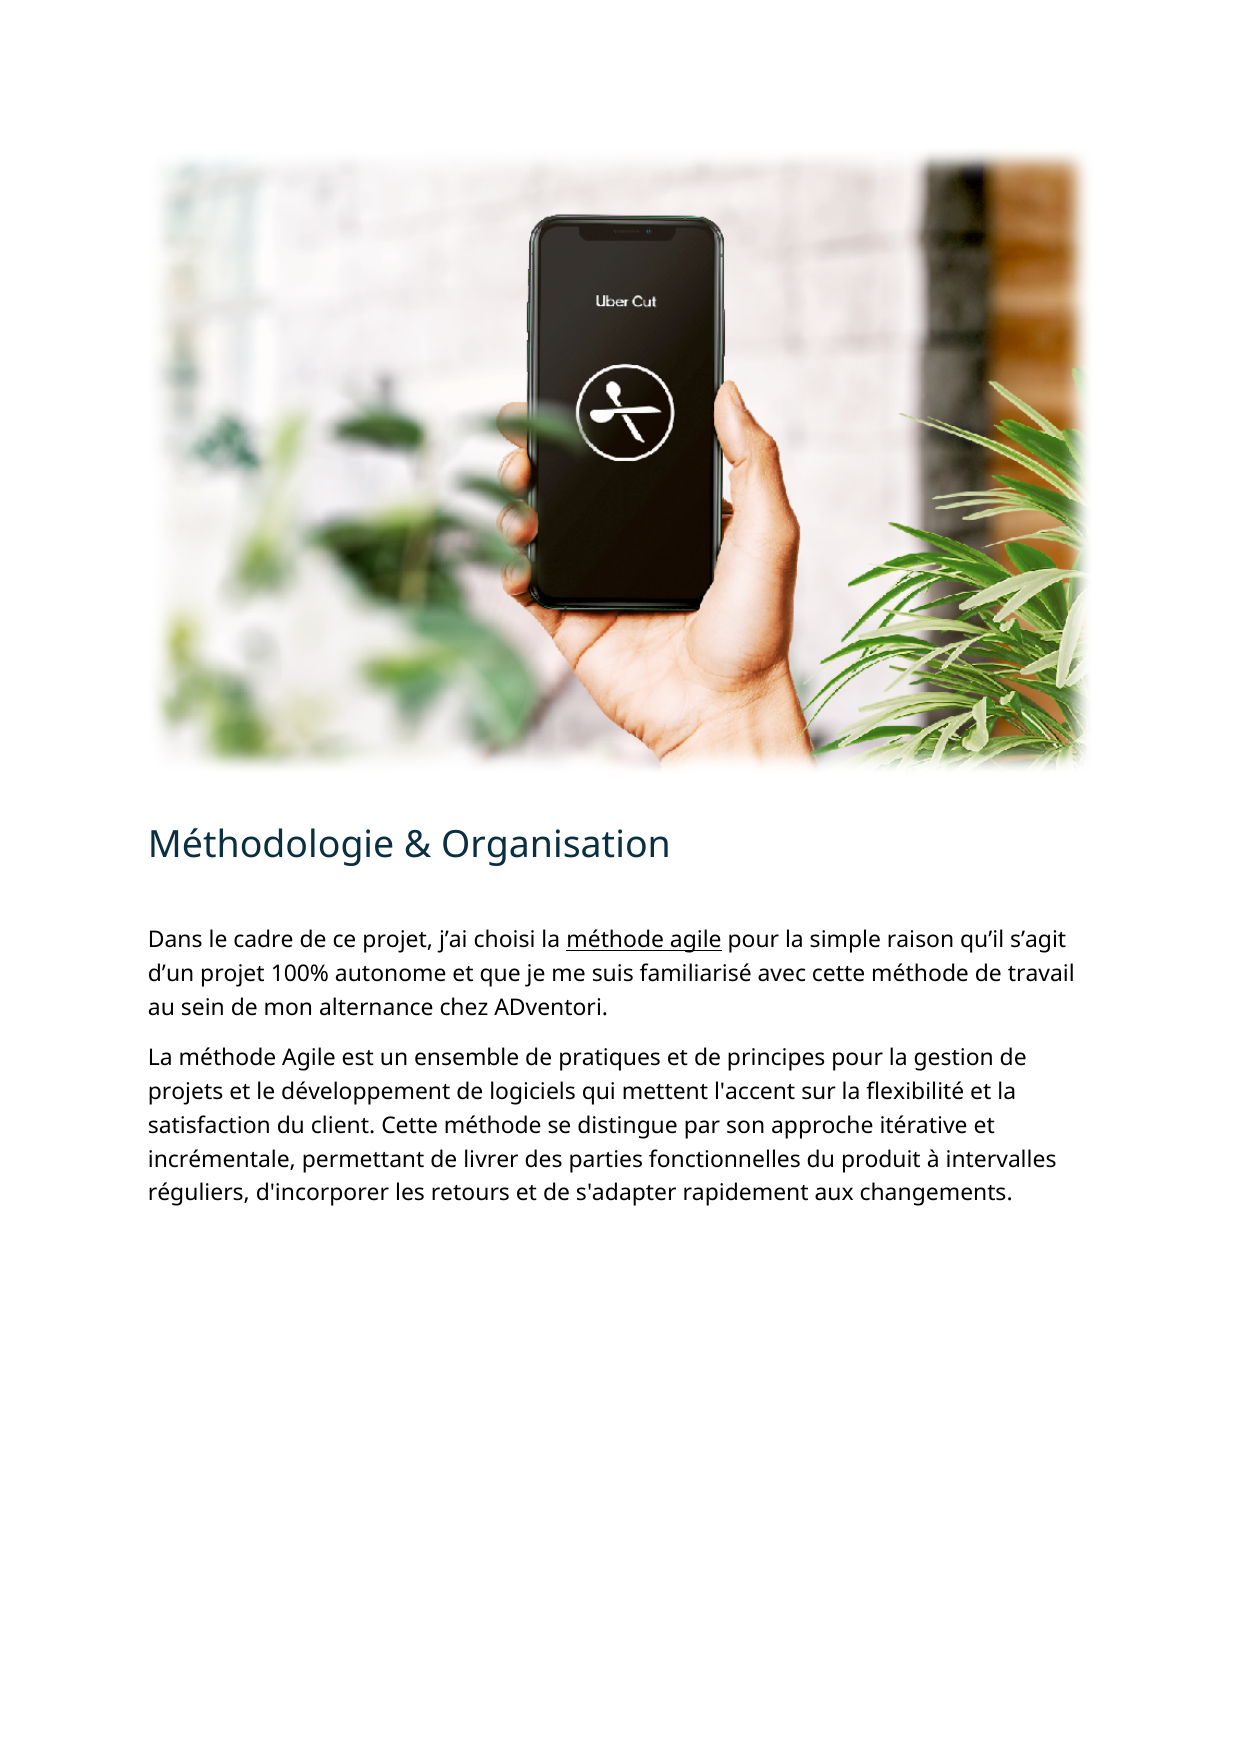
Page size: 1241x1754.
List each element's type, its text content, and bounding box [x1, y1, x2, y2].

subtitle Méthodologie & Organisation [148, 818, 1093, 869]
picture [175, 175, 1064, 745]
text La méthode Agile est un ensemble de pratiques et de principes pour la gestion de projets et le développement de logiciels qui mettent l'accent sur la flexibilité et la satisfaction du client. Cette méthode se distingue par son approche itérative et incrémentale, permettant de livrer des parties fonctionnelles du produit à intervalles réguliers, d'incorporer les retours et de s'adapter rapidement aux changements. [148, 1041, 1093, 1207]
text Dans le cadre de ce projet, j’ai choisi la méthode agile pour la simple raison qu’il s’agit d’un projet 100% autonome et que je me suis familiarisé avec cette méthode de travail au sein de mon alternance chez ADventori. [148, 923, 1093, 1022]
